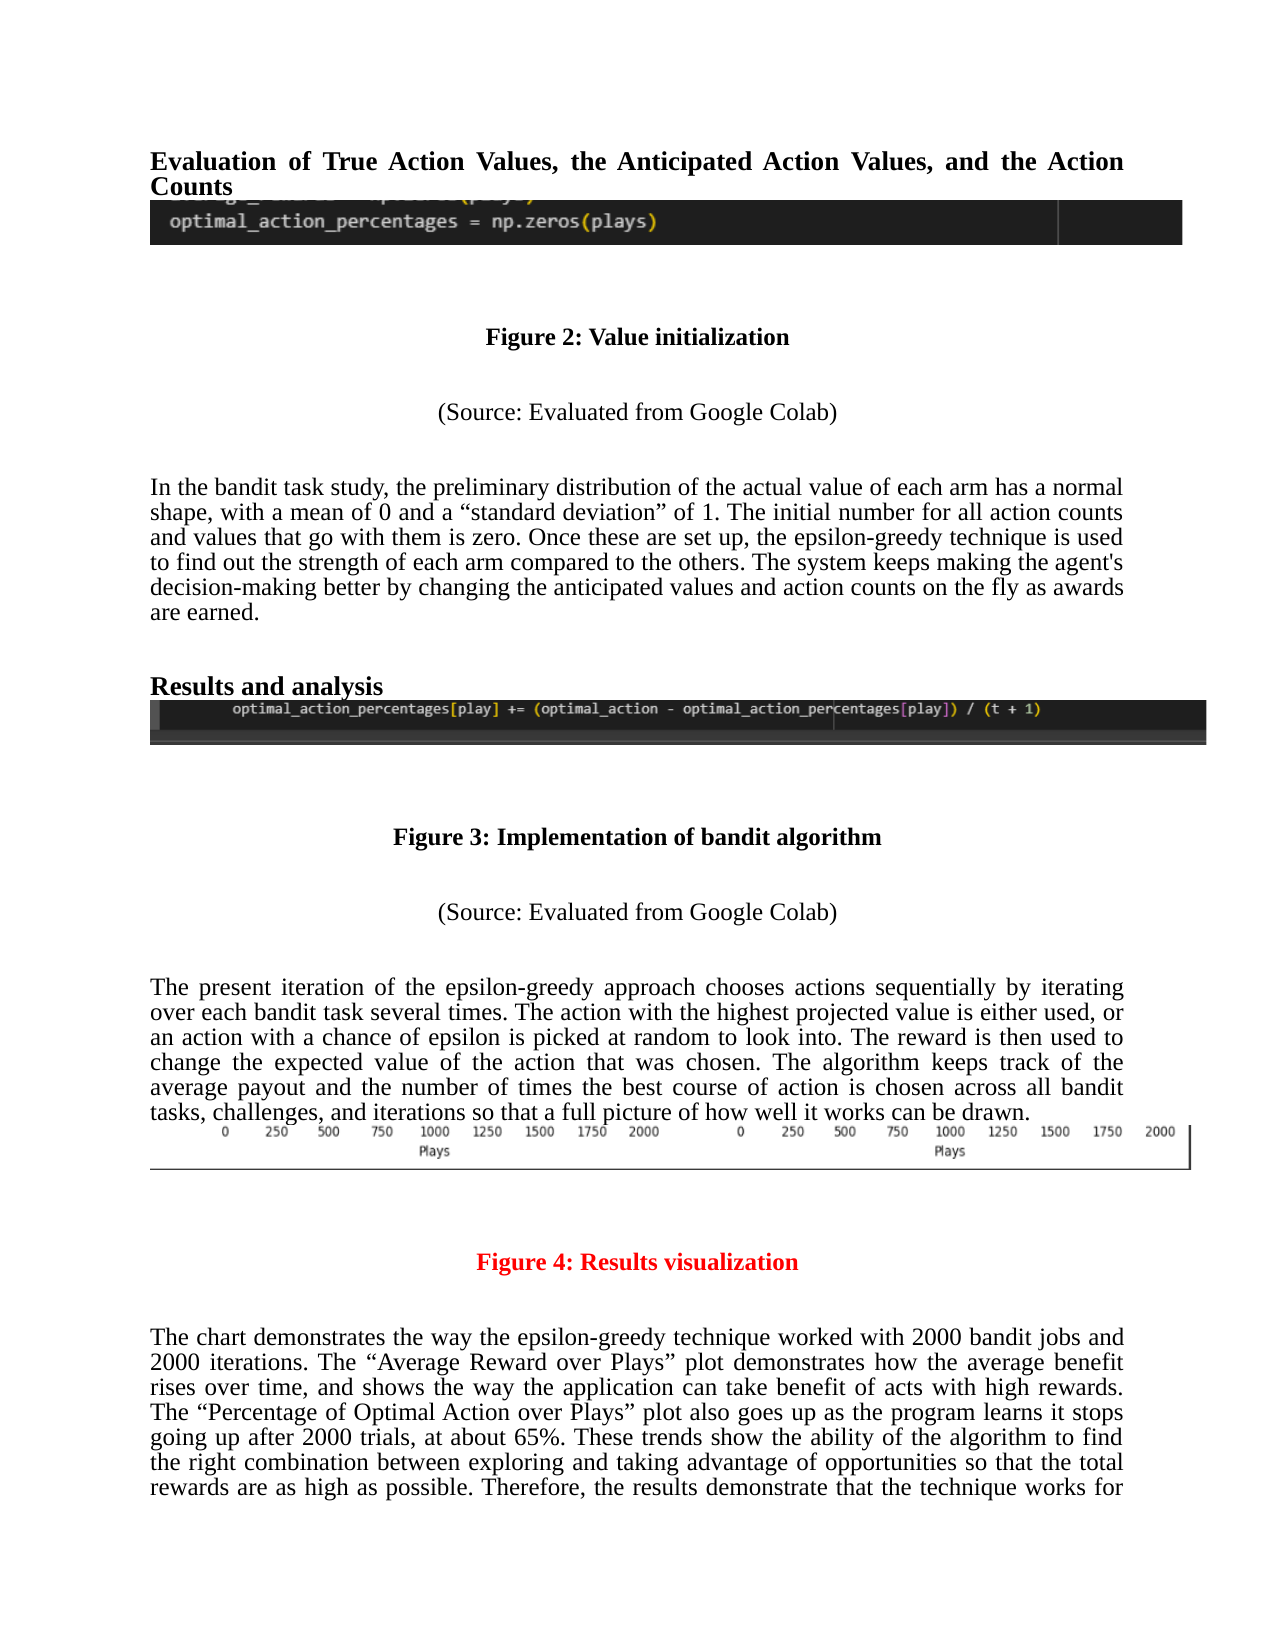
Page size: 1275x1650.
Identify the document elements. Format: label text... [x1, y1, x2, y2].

text Figure 3: Implementation of bandit algorithm [150, 825, 1125, 850]
text Evaluation of True Action Values, the Anticipated Action Values, and the Action Counts [150, 150, 1125, 200]
text Results and analysis [150, 675, 1125, 700]
text (Source: Evaluated from Google Colab) [150, 900, 1125, 925]
text Figure 4: Results visualization [150, 1250, 1125, 1275]
text (Source: Evaluated from Google Colab) [150, 400, 1125, 425]
text The present iteration of the epsilon-greedy approach chooses actions sequentially by iterating over each bandit task several times. The action with the highest projected value is either used, or an action with a chance of epsilon is picked at random to look into. The reward is then used to change the expected value of the action that was chosen. The algorithm keeps track of the average payout and the number of times the best course of action is chosen across all bandit tasks, challenges, and iterations so that a full picture of how well it works can be drawn. [150, 975, 1125, 1125]
text In the bandit task study, the preliminary distribution of the actual value of each arm has a normal shape, with a mean of 0 and a “standard deviation” of 1. The initial number for all action counts and values that go with them is zero. Once these are set up, the epsilon-greedy technique is used to find out the strength of each arm compared to the others. The system keeps making the agent's decision-making better by changing the anticipated values and action counts on the fly as awards are earned. [150, 475, 1125, 625]
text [150, 1325, 1125, 1500]
text Figure 2: Value initialization [150, 325, 1125, 350]
